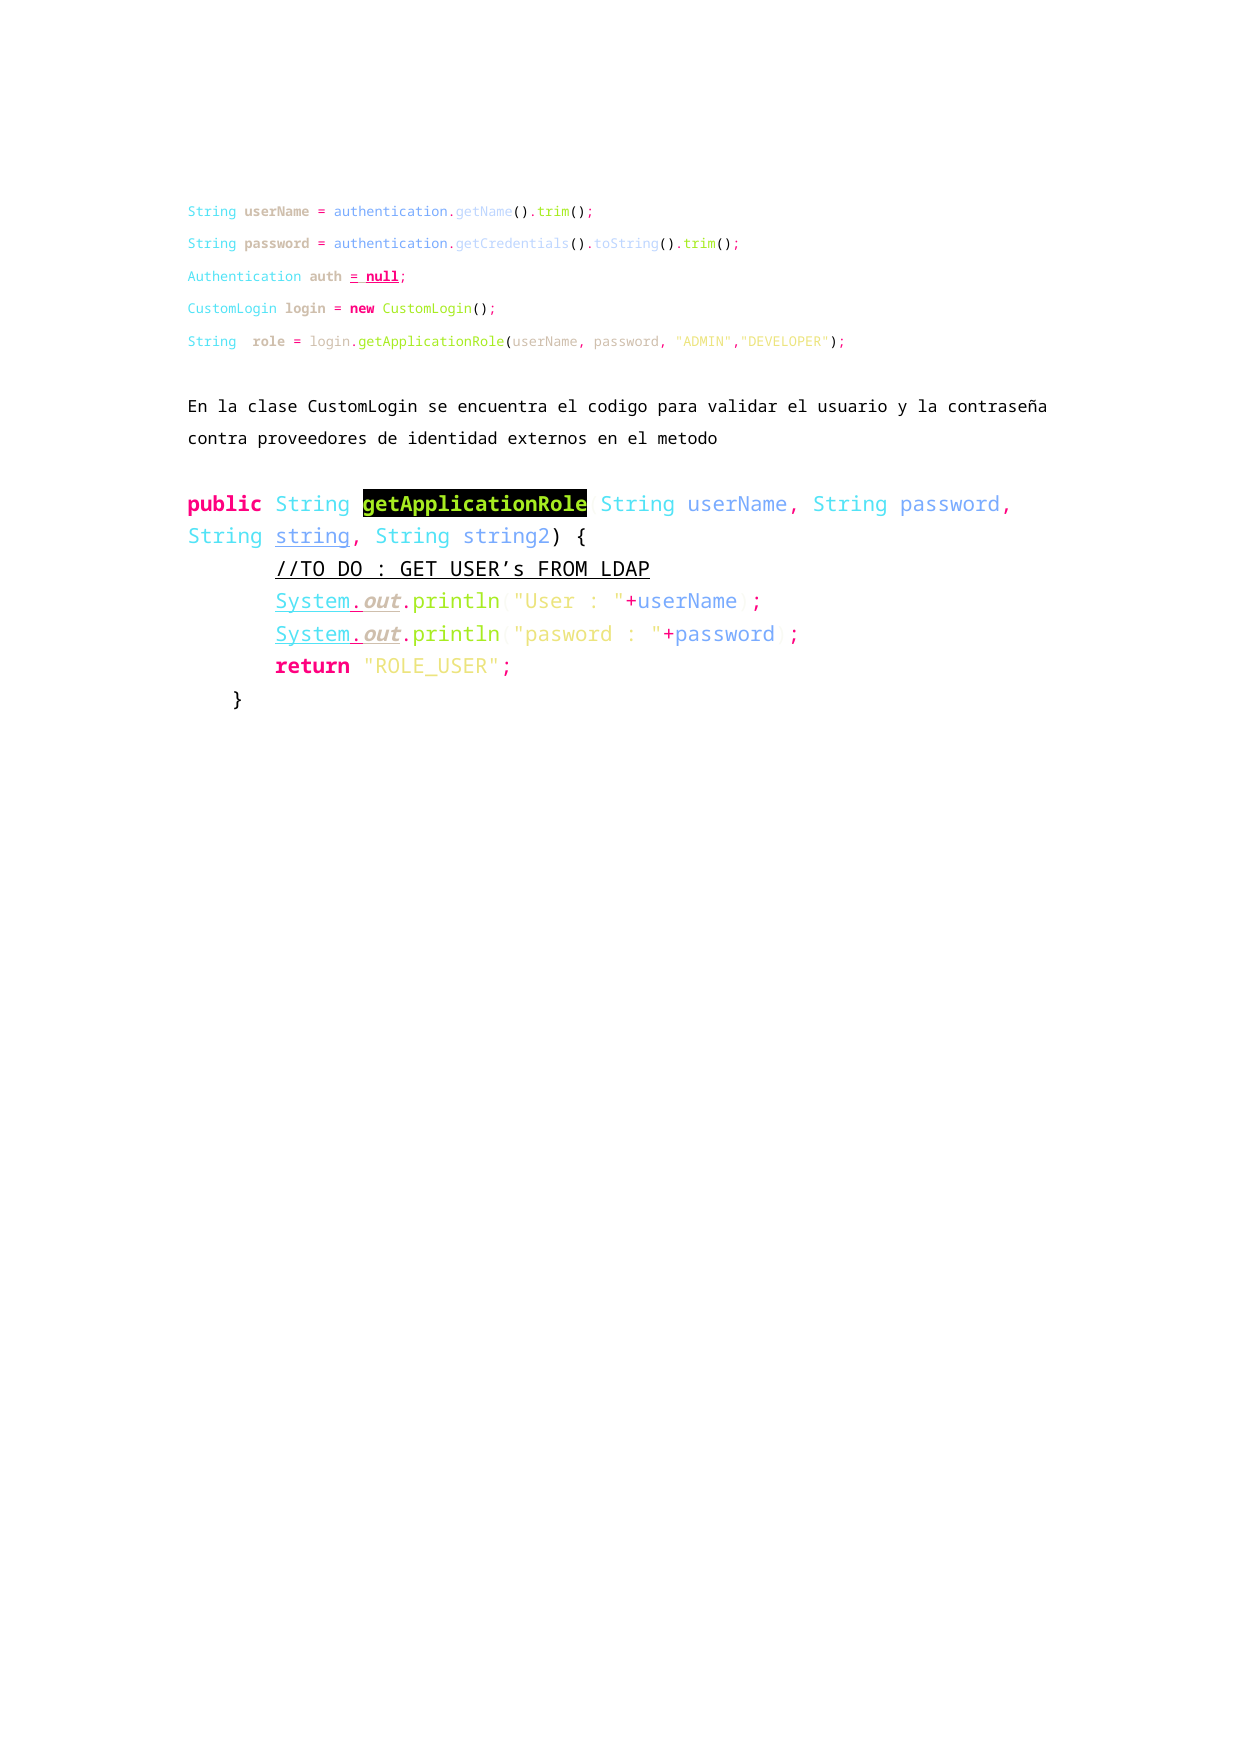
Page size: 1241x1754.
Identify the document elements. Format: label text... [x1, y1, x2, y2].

text return "ROLE_USER"; [187, 649, 1053, 682]
text System.out.println("pasword : "+password); [187, 617, 1053, 649]
text //TO DO : GET USER’s FROM LDAP-generated method stub [231, 552, 1053, 584]
text String role = login.getApplicationRole(userName, password, "ADMIN","DEVELOPER"); [187, 324, 1053, 357]
text System.out.println("User : "+userName); [187, 584, 1053, 617]
text CustomLogin login = new CustomLogin(); //Authenticate the user based on your custom logic [187, 292, 1053, 324]
text } [187, 682, 1053, 714]
text public String getApplicationRole(String userName, String password, String string, String string2) { Auto [187, 487, 1053, 552]
text En la clase CustomLogin se encuentra el codigo para validar el usuario y la contraseña contra proveedores de identidad externos en el metodo [187, 389, 1053, 454]
text String password = authentication.getCredentials().toString().trim(); [187, 227, 1053, 259]
text Authentication auth = null; [187, 259, 1053, 292]
text String userName = authentication.getName().trim(); [187, 194, 1053, 227]
